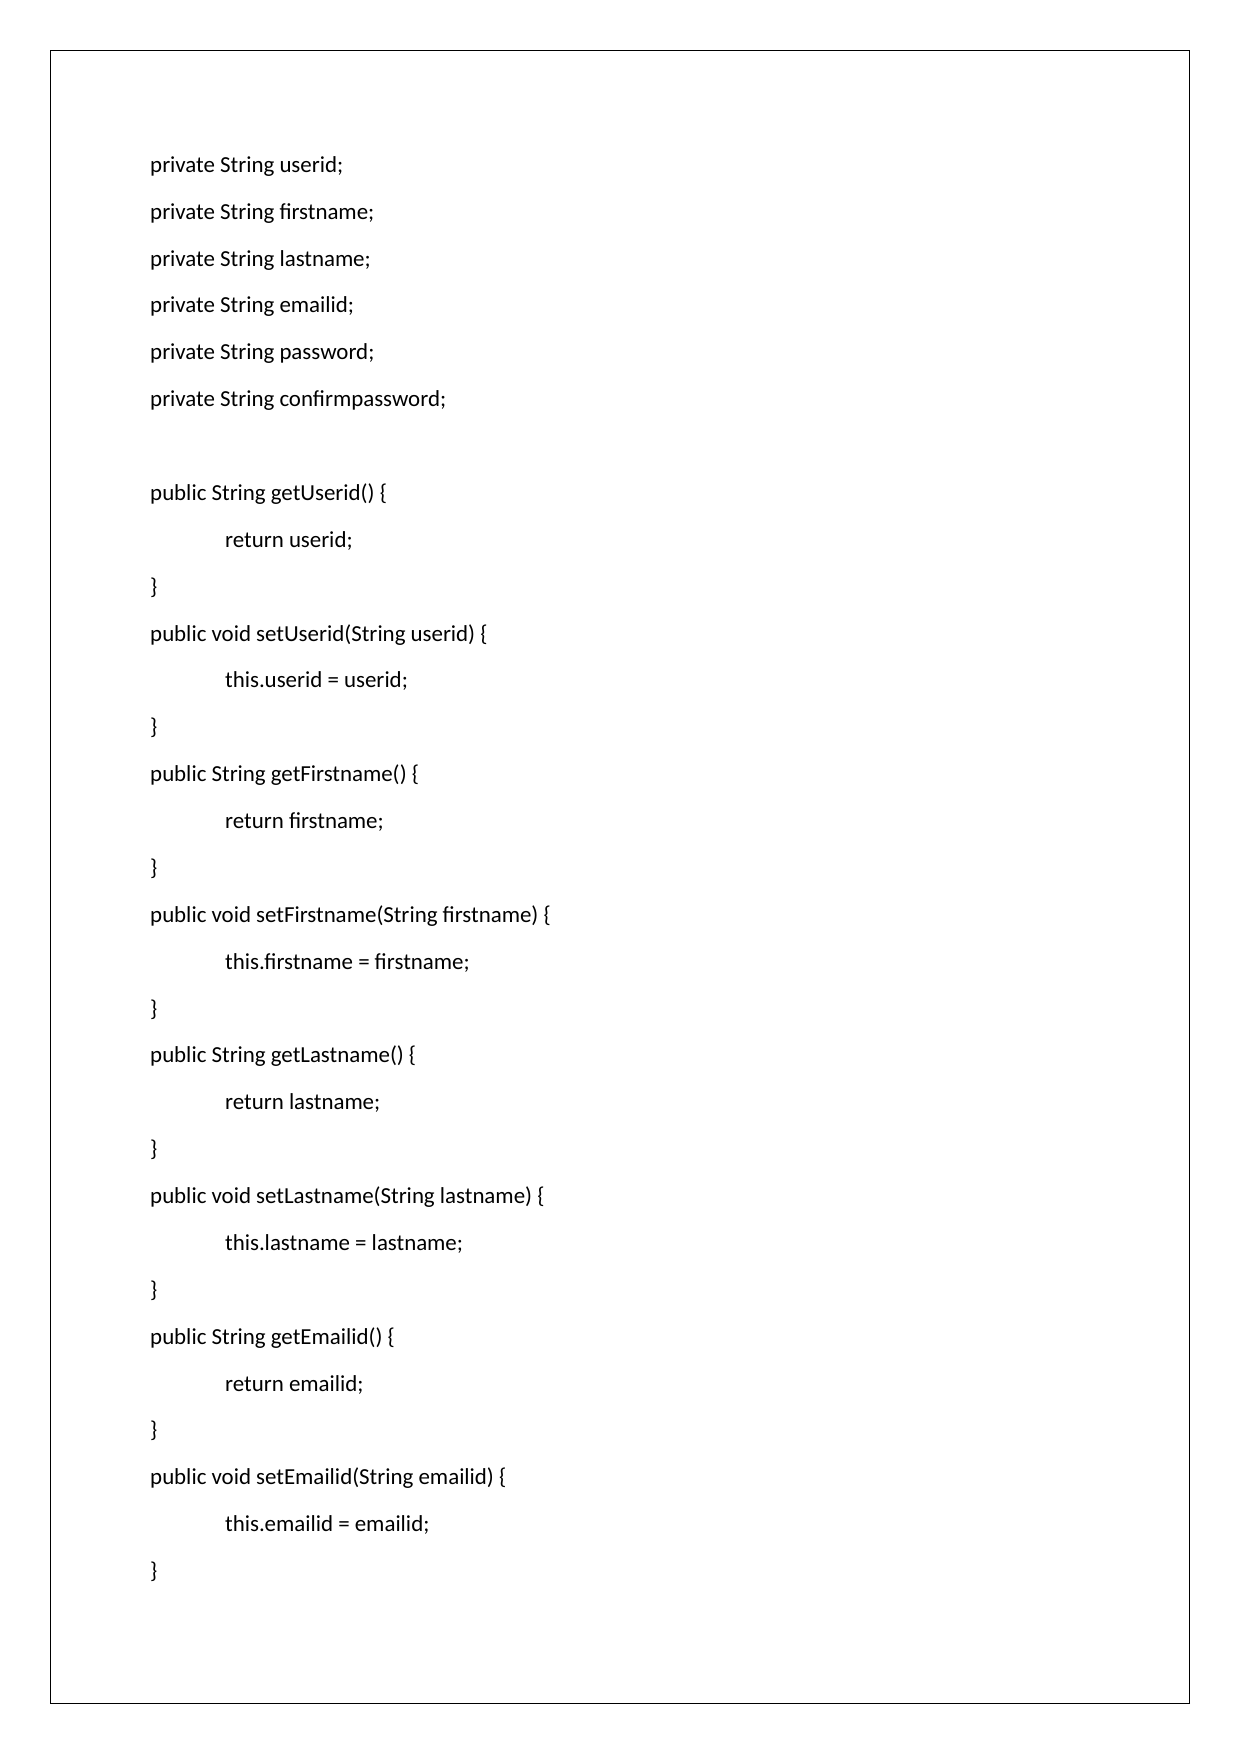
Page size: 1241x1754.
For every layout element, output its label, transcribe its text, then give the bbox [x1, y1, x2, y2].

text private String password; [150, 337, 1090, 366]
text } [150, 572, 1090, 600]
text private String userid; [150, 150, 1090, 178]
text return emailid; [150, 1369, 1090, 1397]
text } [150, 1556, 1090, 1584]
text } [150, 1416, 1090, 1444]
text } [150, 1134, 1090, 1162]
text public String getUserid() { [150, 478, 1090, 506]
text private String emailid; [150, 291, 1090, 319]
text this.userid = userid; [150, 666, 1090, 694]
text this.lastname = lastname; [150, 1228, 1090, 1256]
text return lastname; [150, 1087, 1090, 1116]
text this.emailid = emailid; [150, 1509, 1090, 1537]
text public String getFirstname() { [150, 759, 1090, 787]
text public void setUserid(String userid) { [150, 619, 1090, 647]
text private String confirmpassword; [150, 384, 1090, 412]
text } [150, 994, 1090, 1022]
text } [150, 1275, 1090, 1303]
text public String getEmailid() { [150, 1322, 1090, 1350]
text public void setFirstname(String firstname) { [150, 900, 1090, 928]
text this.firstname = firstname; [150, 947, 1090, 975]
text private String firstname; [150, 197, 1090, 225]
text private String lastname; [150, 244, 1090, 272]
text } [150, 712, 1090, 741]
text public void setLastname(String lastname) { [150, 1181, 1090, 1209]
text public void setEmailid(String emailid) { [150, 1462, 1090, 1491]
text return firstname; [150, 806, 1090, 834]
text public String getLastname() { [150, 1041, 1090, 1069]
text } [150, 853, 1090, 881]
text return userid; [150, 525, 1090, 553]
